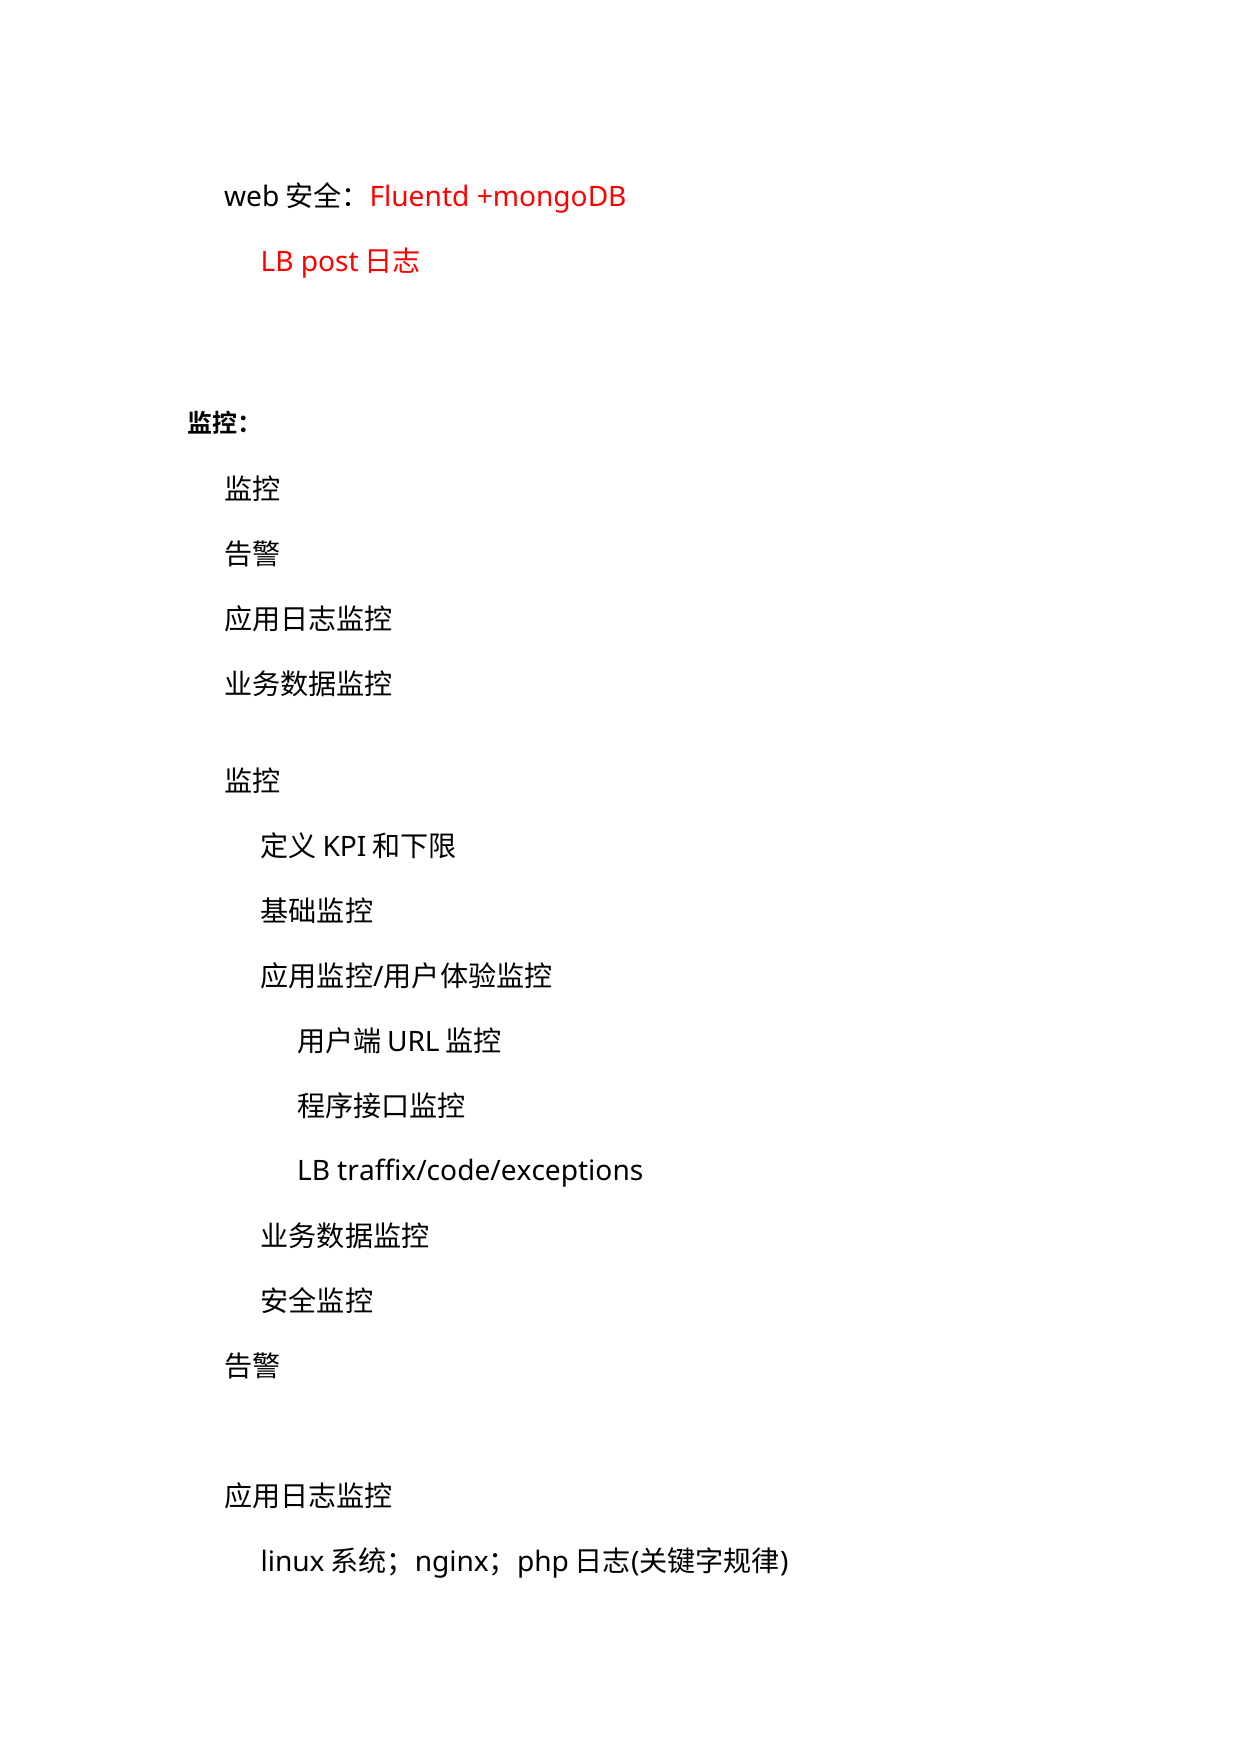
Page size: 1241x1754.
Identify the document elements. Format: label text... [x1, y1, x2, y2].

text 应用日志监控 [187, 584, 1053, 649]
text 程序接口监控 [187, 1072, 1053, 1137]
text web安全：Fluentd +mongoDB [187, 162, 1053, 227]
text 监控 [187, 454, 1053, 519]
text 应用日志监控 [187, 1462, 1053, 1527]
text 业务数据监控 [187, 1202, 1053, 1267]
text LB post日志 [187, 227, 1053, 292]
text 告警 [187, 1332, 1053, 1397]
text 业务数据监控 [187, 649, 1053, 714]
text 监控 [187, 747, 1053, 812]
text 监控： [187, 389, 1053, 454]
text linux系统；nginx；php日志(关键字规律) [187, 1527, 1053, 1592]
text 安全监控 [187, 1267, 1053, 1332]
text 定义KPI和下限 [187, 812, 1053, 877]
text 基础监控 [187, 877, 1053, 942]
text 应用监控/用户体验监控 [187, 942, 1053, 1007]
text LB traffix/code/exceptions [187, 1137, 1053, 1202]
text 告警 [187, 519, 1053, 584]
text 用户端URL监控 [187, 1007, 1053, 1072]
